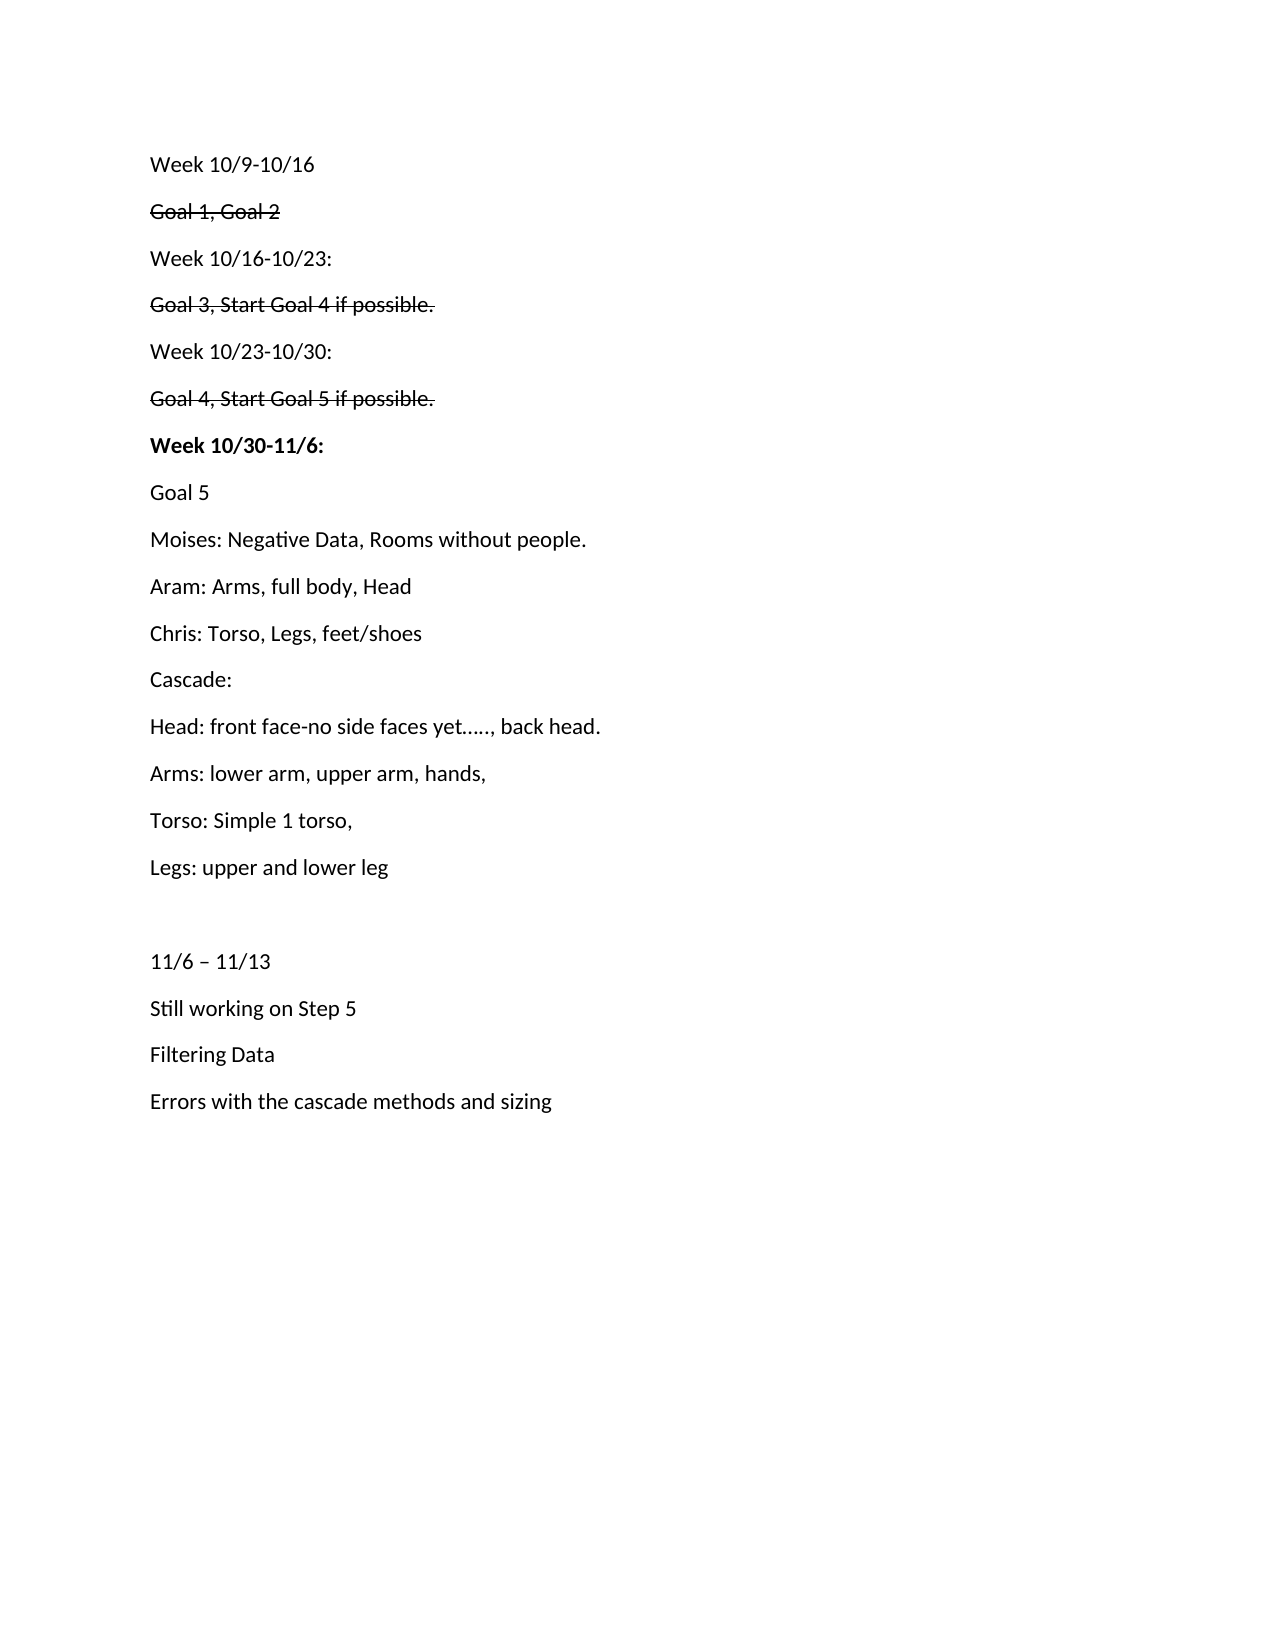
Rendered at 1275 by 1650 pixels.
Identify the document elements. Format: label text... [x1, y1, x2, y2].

text 11/6 – 11/13 [150, 947, 1125, 975]
text Chris: Torso, Legs, feet/shoes [150, 619, 1125, 647]
text Head: front face-no side faces yet….., back head. [150, 712, 1125, 741]
text Goal 5 [150, 478, 1125, 506]
text Torso: Simple 1 torso, [150, 806, 1125, 834]
text Still working on Step 5 [150, 994, 1125, 1022]
text Goal 3, Start Goal 4 if possible. [150, 291, 1125, 319]
text Cascade: [150, 666, 1125, 694]
text Legs: upper and lower leg [150, 853, 1125, 881]
text Errors with the cascade methods and sizing [150, 1087, 1125, 1116]
text Goal 1, Goal 2 [150, 197, 1125, 225]
text Arms: lower arm, upper arm, hands, [150, 759, 1125, 787]
text Moises: Negative Data, Rooms without people. [150, 525, 1125, 553]
text Week 10/23-10/30: [150, 337, 1125, 366]
text Week 10/16-10/23: [150, 244, 1125, 272]
text Goal 4, Start Goal 5 if possible. [150, 384, 1125, 412]
text Aram: Arms, full body, Head [150, 572, 1125, 600]
text Week 10/30-11/6: [150, 431, 1125, 459]
text Filtering Data [150, 1041, 1125, 1069]
text Week 10/9-10/16 [150, 150, 1125, 178]
